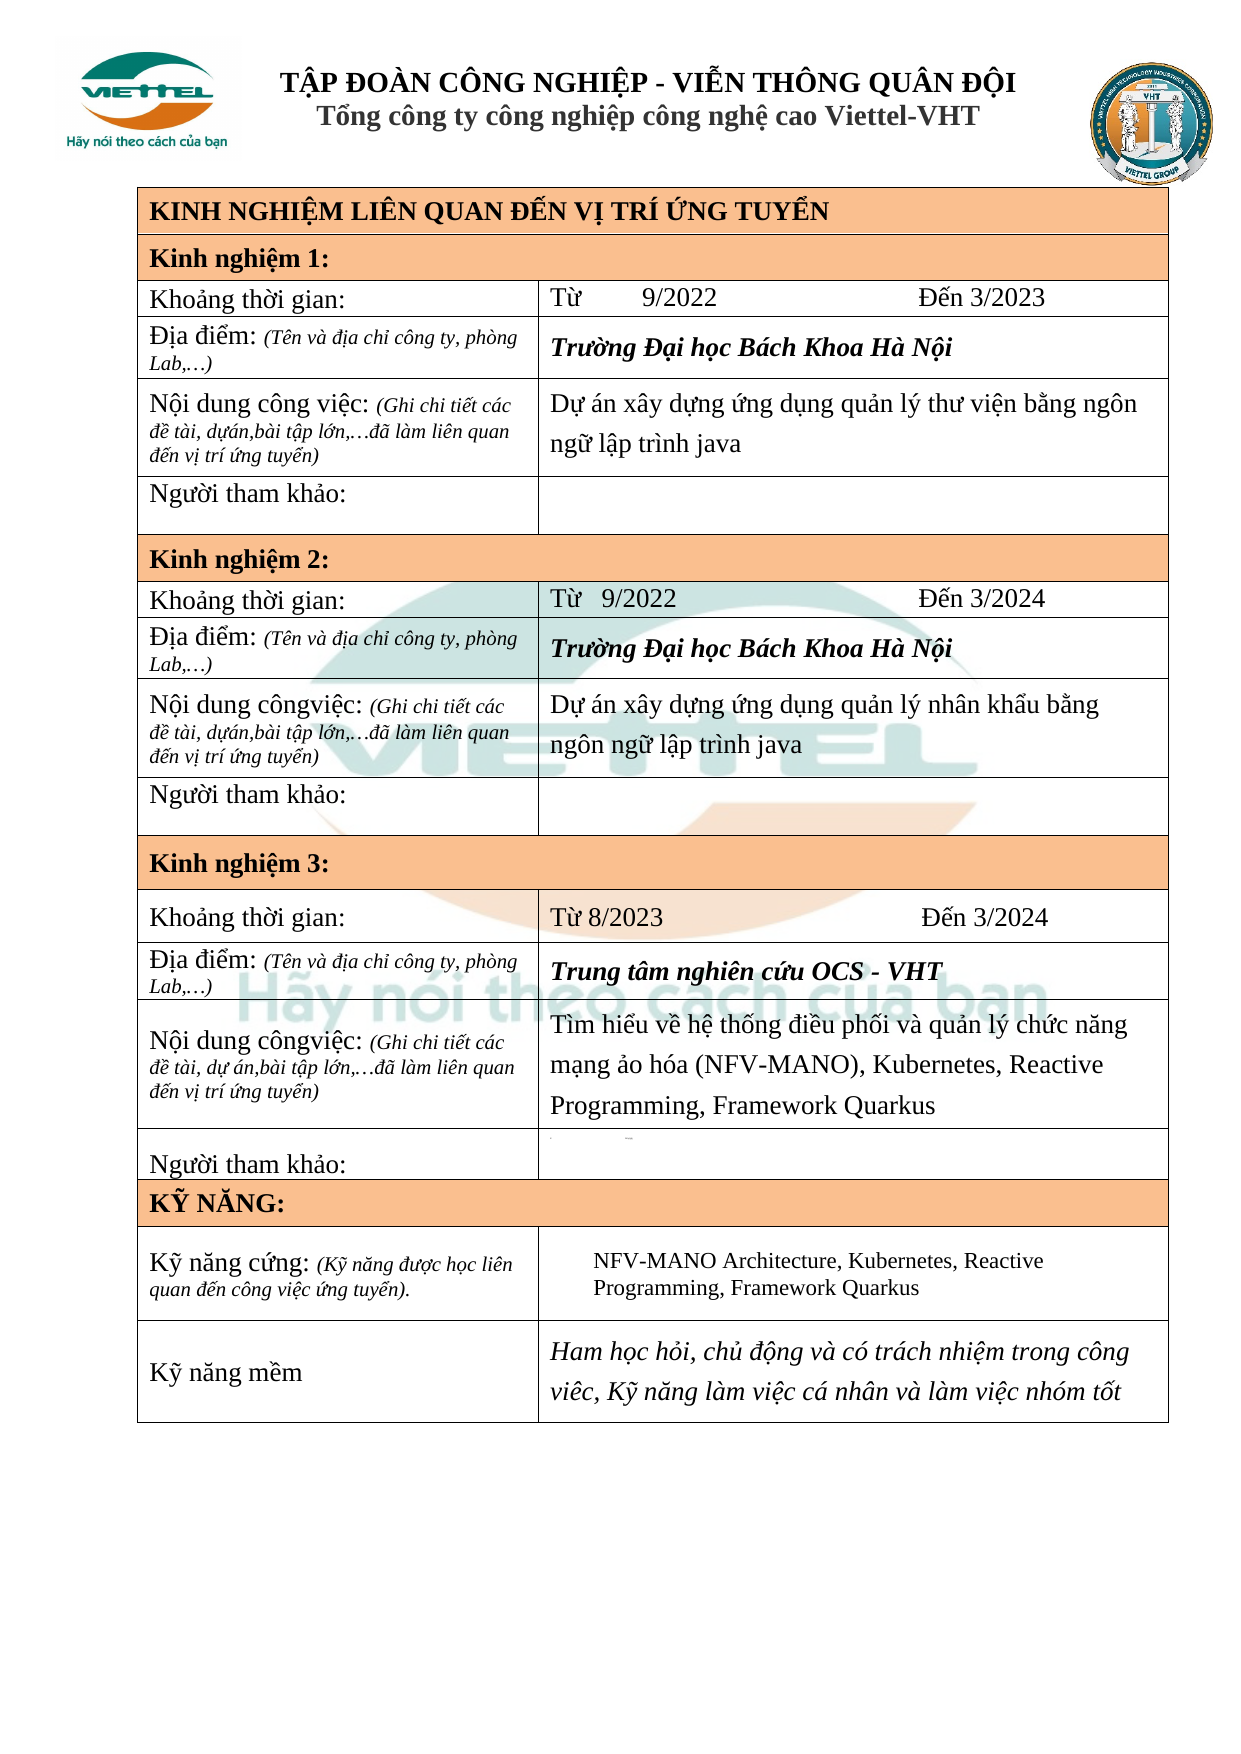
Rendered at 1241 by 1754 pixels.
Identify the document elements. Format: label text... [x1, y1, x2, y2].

table_cell Khoảng thời gian: [138, 281, 538, 316]
table_cell Kinh nghiệm 3: [138, 836, 1168, 889]
table_cell Từ 8/2023 Đến 3/2024 [539, 890, 1168, 942]
picture [54, 36, 243, 161]
table_cell KỸ NĂNG: [138, 1180, 1168, 1226]
table_cell Trường Đại học Bách Khoa Hà Nội [539, 618, 1168, 678]
table_cell Kinh nghiệm 2: [138, 535, 1168, 581]
table_cell Địa điểm: (Tên và địa chỉ công ty, phòng Lab,…) [138, 618, 538, 678]
table_cell [539, 778, 1168, 835]
table_cell Nội dung côngviệc: (Ghi chi tiết các đề tài, dựán,bài tập lớn,…đã làm liên quan đến vị trí ứng tuyển) [138, 679, 538, 777]
table_cell [539, 477, 1168, 534]
table_cell Khoảng thời gian: [138, 582, 538, 617]
picture [1087, 59, 1213, 185]
table_cell NFV-MANO Architecture, Kubernetes, Reactive Programming, Framework Quarkus [539, 1227, 1168, 1320]
table_cell Địa điểm: (Tên và địa chỉ công ty, phòng Lab,…) [138, 317, 538, 377]
table_cell Nội dung côngviệc: (Ghi chi tiết các đề tài, dự án,bài tập lớn,…đã làm liên quan đến vị trí ứng tuyển) [138, 1000, 538, 1128]
table_cell Kinh nghiệm 1: [138, 235, 1168, 280]
table_cell Tìm hiểu về hệ thống điều phối và quản lý chức năng mạng ảo hóa (NFV-MANO), Kubernetes, Reactive Programming, Framework Quarkus [539, 1000, 1168, 1128]
table_cell Kỹ năng cứng: (Kỹ năng được học liên quan đến công việc ứng tuyển). [138, 1227, 538, 1320]
table_cell Ham học hỏi, chủ động và có trách nhiệm trong công viêc, Kỹ năng làm việc cá nhân và làm việc nhóm tốt [539, 1321, 1168, 1422]
table_cell Từ 9/2022 Đến 3/2023 [539, 281, 1168, 316]
table_cell Người tham khảo: [138, 778, 538, 835]
table_cell Người tham khảo: [138, 1129, 538, 1179]
table_cell Trường Đại học Bách Khoa Hà Nội [539, 317, 1168, 377]
table_cell Kỹ năng mềm [138, 1321, 538, 1422]
table_cell Từ 9/2022 Đến 3/2024 [539, 582, 1168, 617]
table_cell Khoảng thời gian: [138, 890, 538, 942]
table_cell Địa điểm: (Tên và địa chỉ công ty, phòng Lab,…) [138, 943, 538, 998]
table_cell Người tham khảo: [138, 477, 538, 534]
table_cell Nội dung công việc: (Ghi chi tiết các đề tài, dựán,bài tập lớn,…đã làm liên quan đến vị trí ứng tuyển) [138, 379, 538, 476]
table_cell N NGjdjjfjj [539, 1129, 1168, 1179]
table_cell Dự án xây dựng ứng dụng quản lý thư viện bằng ngôn ngữ lập trình java [539, 379, 1168, 476]
table_cell Dự án xây dựng ứng dụng quản lý nhân khẩu bằng ngôn ngữ lập trình java [539, 679, 1168, 777]
table_cell Trung tâm nghiên cứu OCS - VHT [539, 943, 1168, 998]
table_header KINH NGHIỆM LIÊN QUAN ĐẾN VỊ TRÍ ỨNG TUYỂN [138, 188, 1168, 233]
